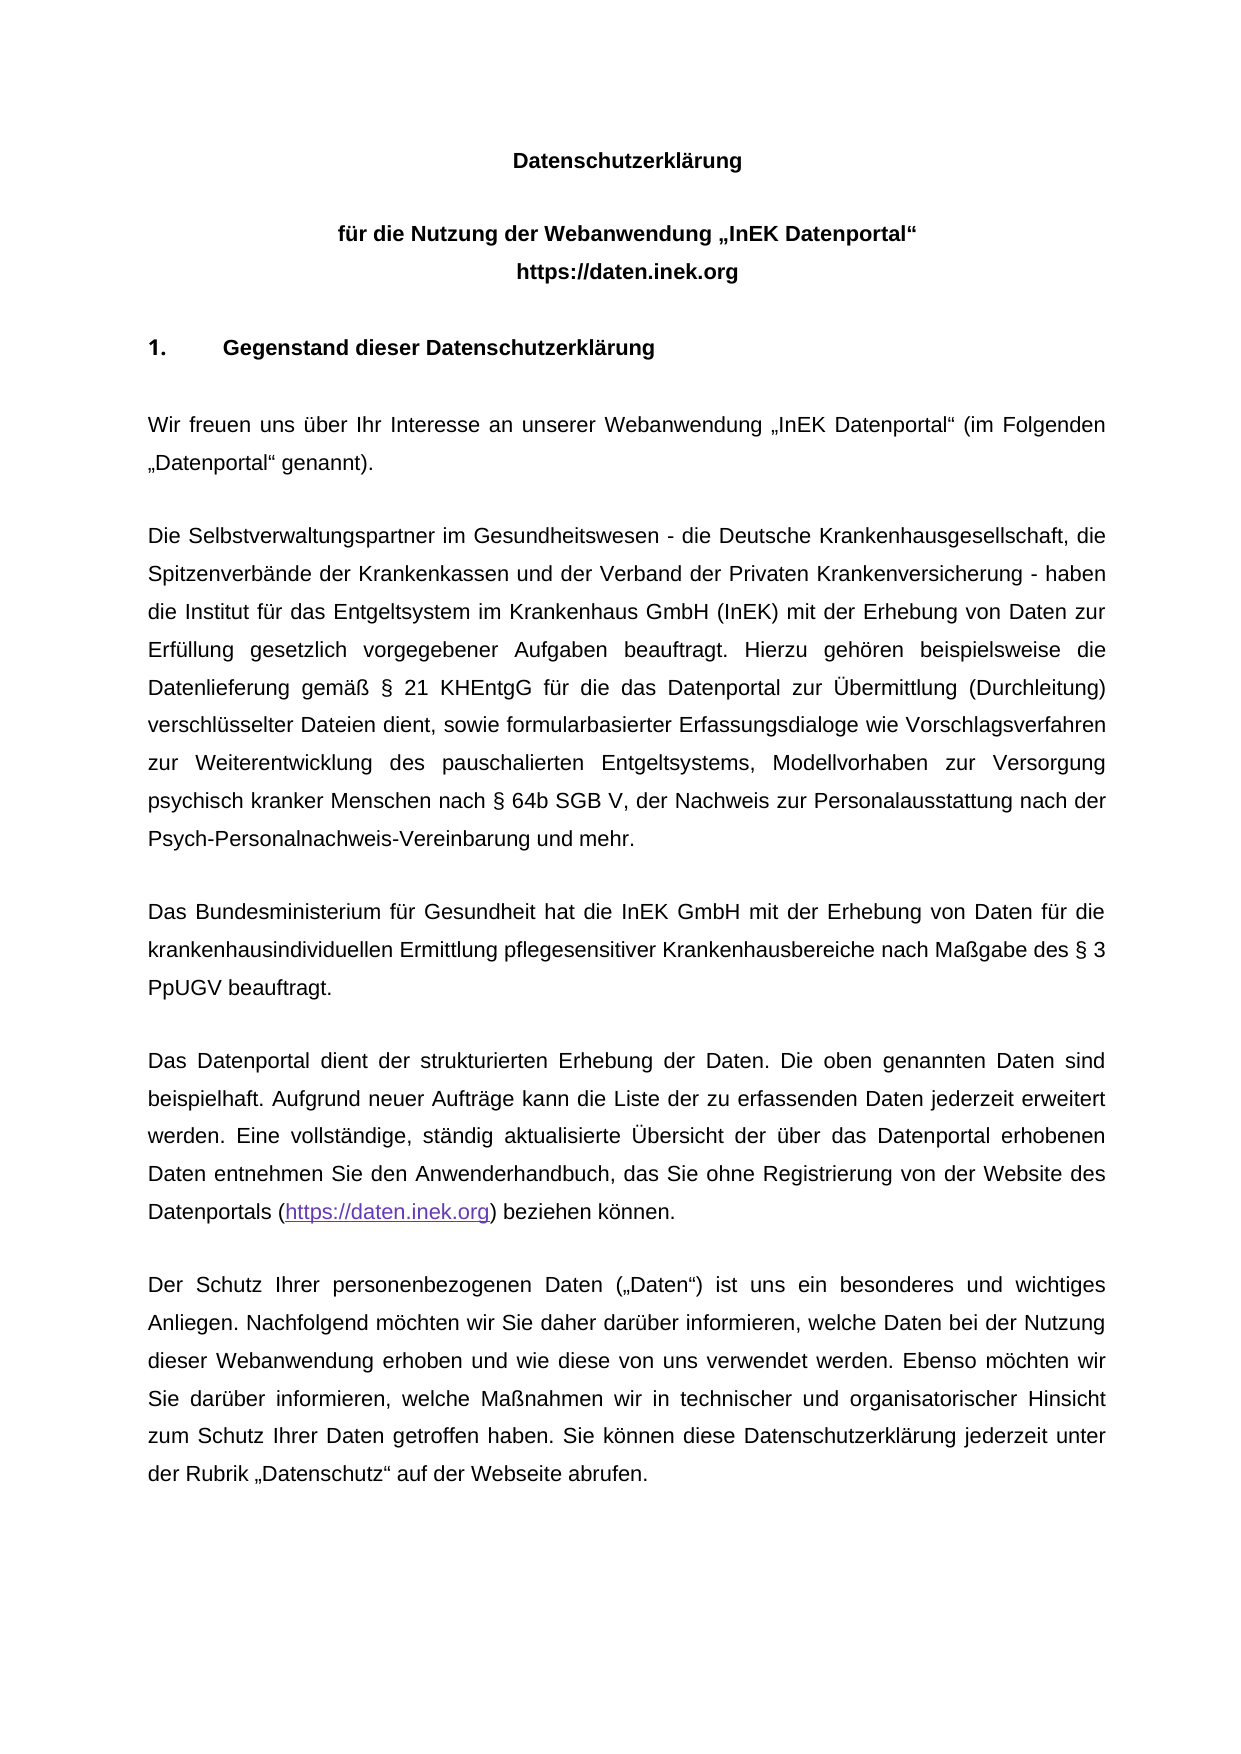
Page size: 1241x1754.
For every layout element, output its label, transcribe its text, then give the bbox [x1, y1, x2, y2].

text Die Selbstverwaltungspartner im Gesundheitswesen - die Deutsche Krankenhausgesellschaft, die Spitzenverbände der Krankenkassen und der Verband der Privaten Krankenversicherung - haben die Institut für das Entgeltsystem im Krankenhaus GmbH (InEK) mit der Erhebung von Daten zur Erfüllung gesetzlich vorgegebener Aufgaben beauftragt. Hierzu gehören beispielsweise die Datenlieferung gemäß § 21 KHEntgG für die das Datenportal zur Übermittlung (Durchleitung) verschlüsselter Dateien dient, sowie formularbasierter Erfassungsdialoge wie Vorschlagsverfahren zur Weiterentwicklung des pauschalierten Entgeltsystems, Modellvorhaben zur Versorgung psychisch kranker Menschen nach § 64b SGB V, der Nachweis zur Personalausstattung nach der Psych-Personalnachweis-Vereinbarung und mehr. [148, 523, 1107, 851]
text Datenschutzerklärung [148, 148, 1107, 173]
text Gegenstand dieser Datenschutzerklärung [148, 332, 1107, 362]
text Das Datenportal dient der strukturierten Erhebung der Daten. Die oben genannten Daten sind beispielhaft. Aufgrund neuer Aufträge kann die Liste der zu erfassenden Daten jederzeit erweitert werden. Eine vollständige, ständig aktualisierte Übersicht der über das Datenportal erhobenen Daten entnehmen Sie den Anwenderhandbuch, das Sie ohne Registrierung von der Website des Datenportals (https://daten.inek.org) beziehen können. [148, 1048, 1107, 1224]
text Wir freuen uns über Ihr Interesse an unserer Webanwendung „InEK Datenportal“ (im Folgenden „Datenportal“ genannt). [148, 412, 1107, 475]
text Das Bundesministerium für Gesundheit hat die InEK GmbH mit der Erhebung von Daten für die krankenhausindividuellen Ermittlung pflegesensitiver Krankenhausbereiche nach Maßgabe des § 3 PpUGV beauftragt. [148, 899, 1107, 1000]
text für die Nutzung der Webanwendung „InEK Datenportal“ https://daten.inek.org [148, 221, 1107, 284]
